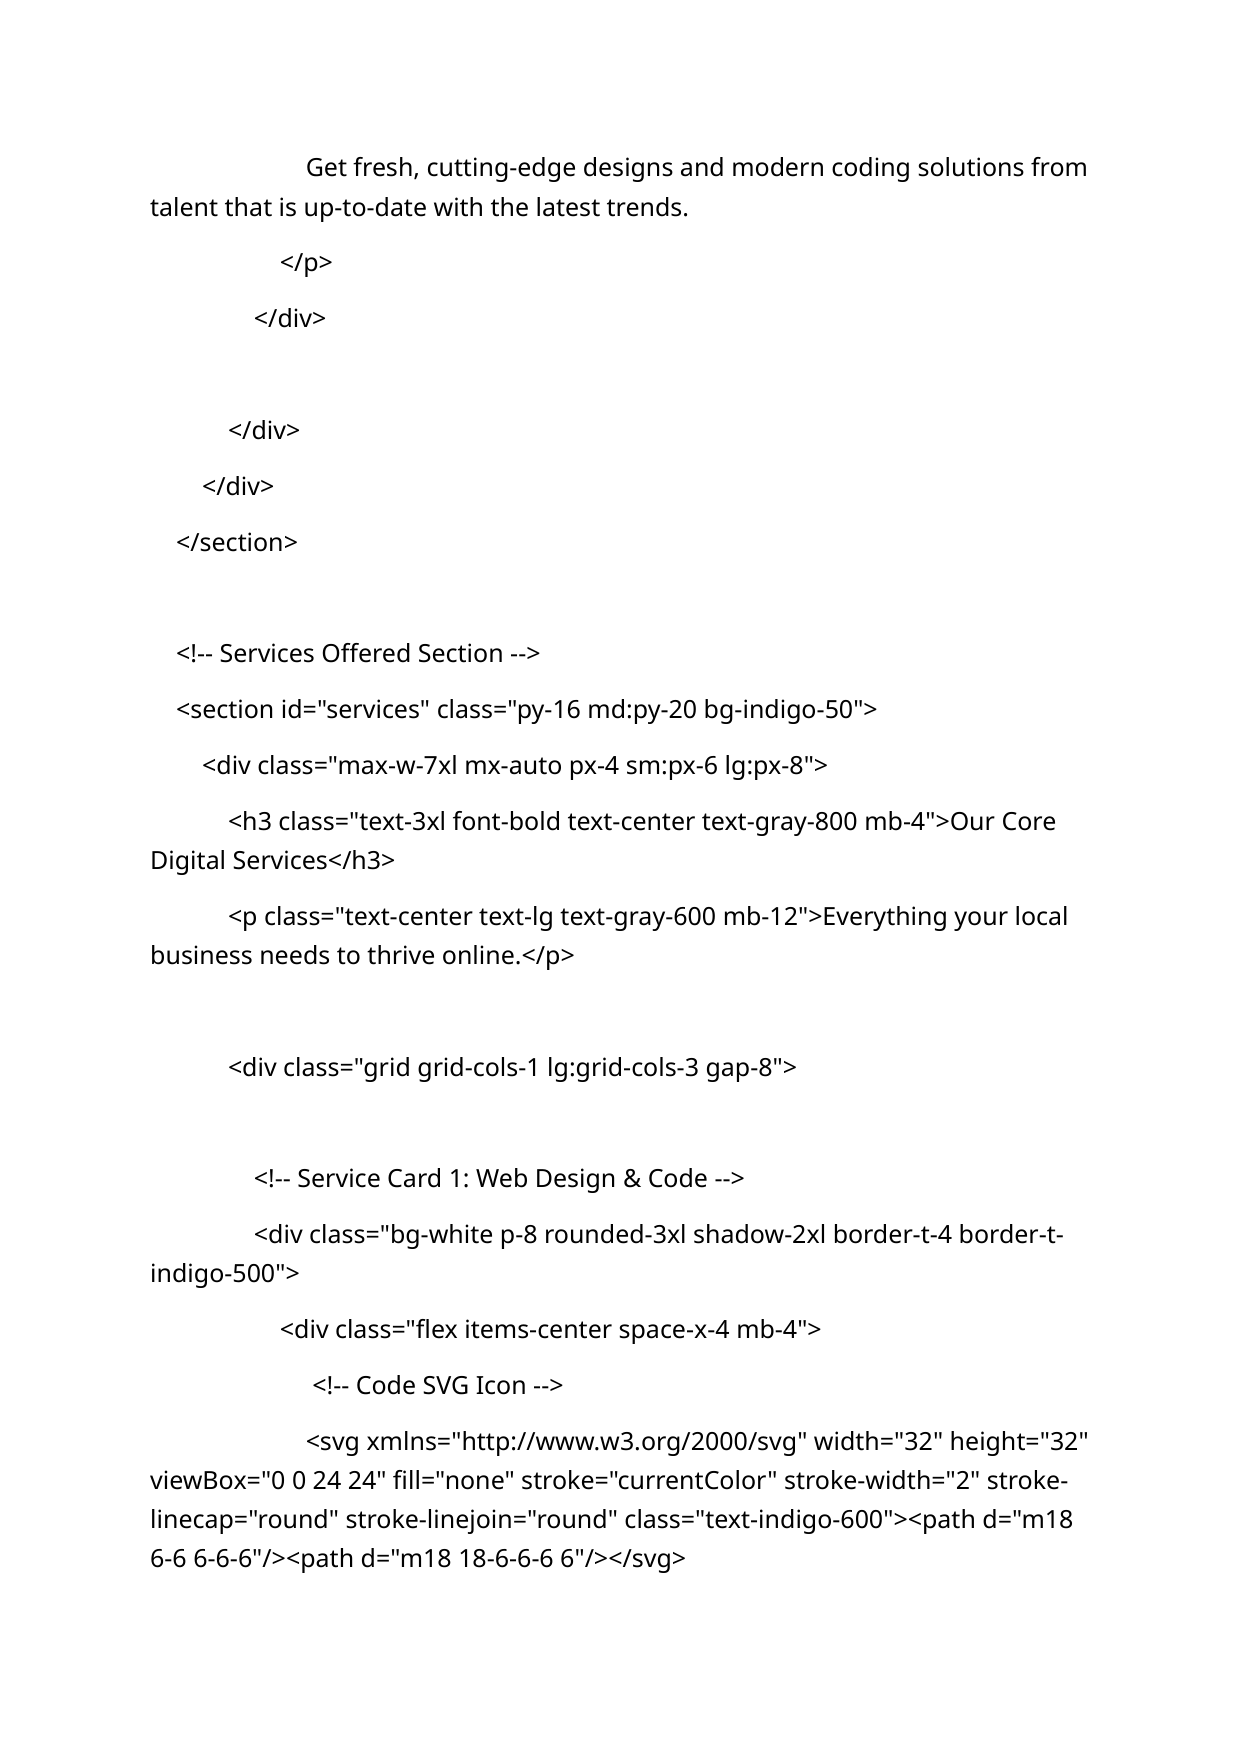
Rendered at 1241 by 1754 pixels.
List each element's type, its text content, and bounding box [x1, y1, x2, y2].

text </div> [150, 412, 1090, 447]
text <div class="flex items-center space-x-4 mb-4"> [150, 1312, 1090, 1346]
text <section id="services" class="py-16 md:py-20 bg-indigo-50"> [150, 692, 1090, 726]
text <!-- Code SVG Icon --> [150, 1367, 1090, 1402]
text </div> [150, 468, 1090, 502]
text </p> [150, 245, 1090, 279]
text <h3 class="text-3xl font-bold text-center text-gray-800 mb-4">Our Core Digital Services</h3> [150, 803, 1090, 877]
text <div class="bg-white p-8 rounded-3xl shadow-2xl border-t-4 border-t-indigo-500"> [150, 1217, 1090, 1290]
text <div class="max-w-7xl mx-auto px-4 sm:px-6 lg:px-8"> [150, 747, 1090, 782]
text </div> [150, 301, 1090, 335]
text <svg xmlns="http://www.w3.org/2000/svg" width="32" height="32" viewBox="0 0 24 24" fill="none" stroke="currentColor" stroke-width="2" stroke-linecap="round" stroke-linejoin="round" class="text-indigo-600"><path d="m18 6-6 6-6-6"/><path d="m18 18-6-6-6 6"/></svg> [150, 1423, 1090, 1575]
text <p class="text-center text-lg text-gray-600 mb-12">Everything your local business needs to thrive online.</p> [150, 898, 1090, 972]
text <div class="grid grid-cols-1 lg:grid-cols-3 gap-8"> [150, 1049, 1090, 1083]
text <!-- Service Card 1: Web Design & Code --> [150, 1161, 1090, 1195]
text Get fresh, cutting-edge designs and modern coding solutions from talent that is up-to-date with the latest trends. [150, 150, 1090, 223]
text <!-- Services Offered Section --> [150, 636, 1090, 670]
text </section> [150, 524, 1090, 558]
